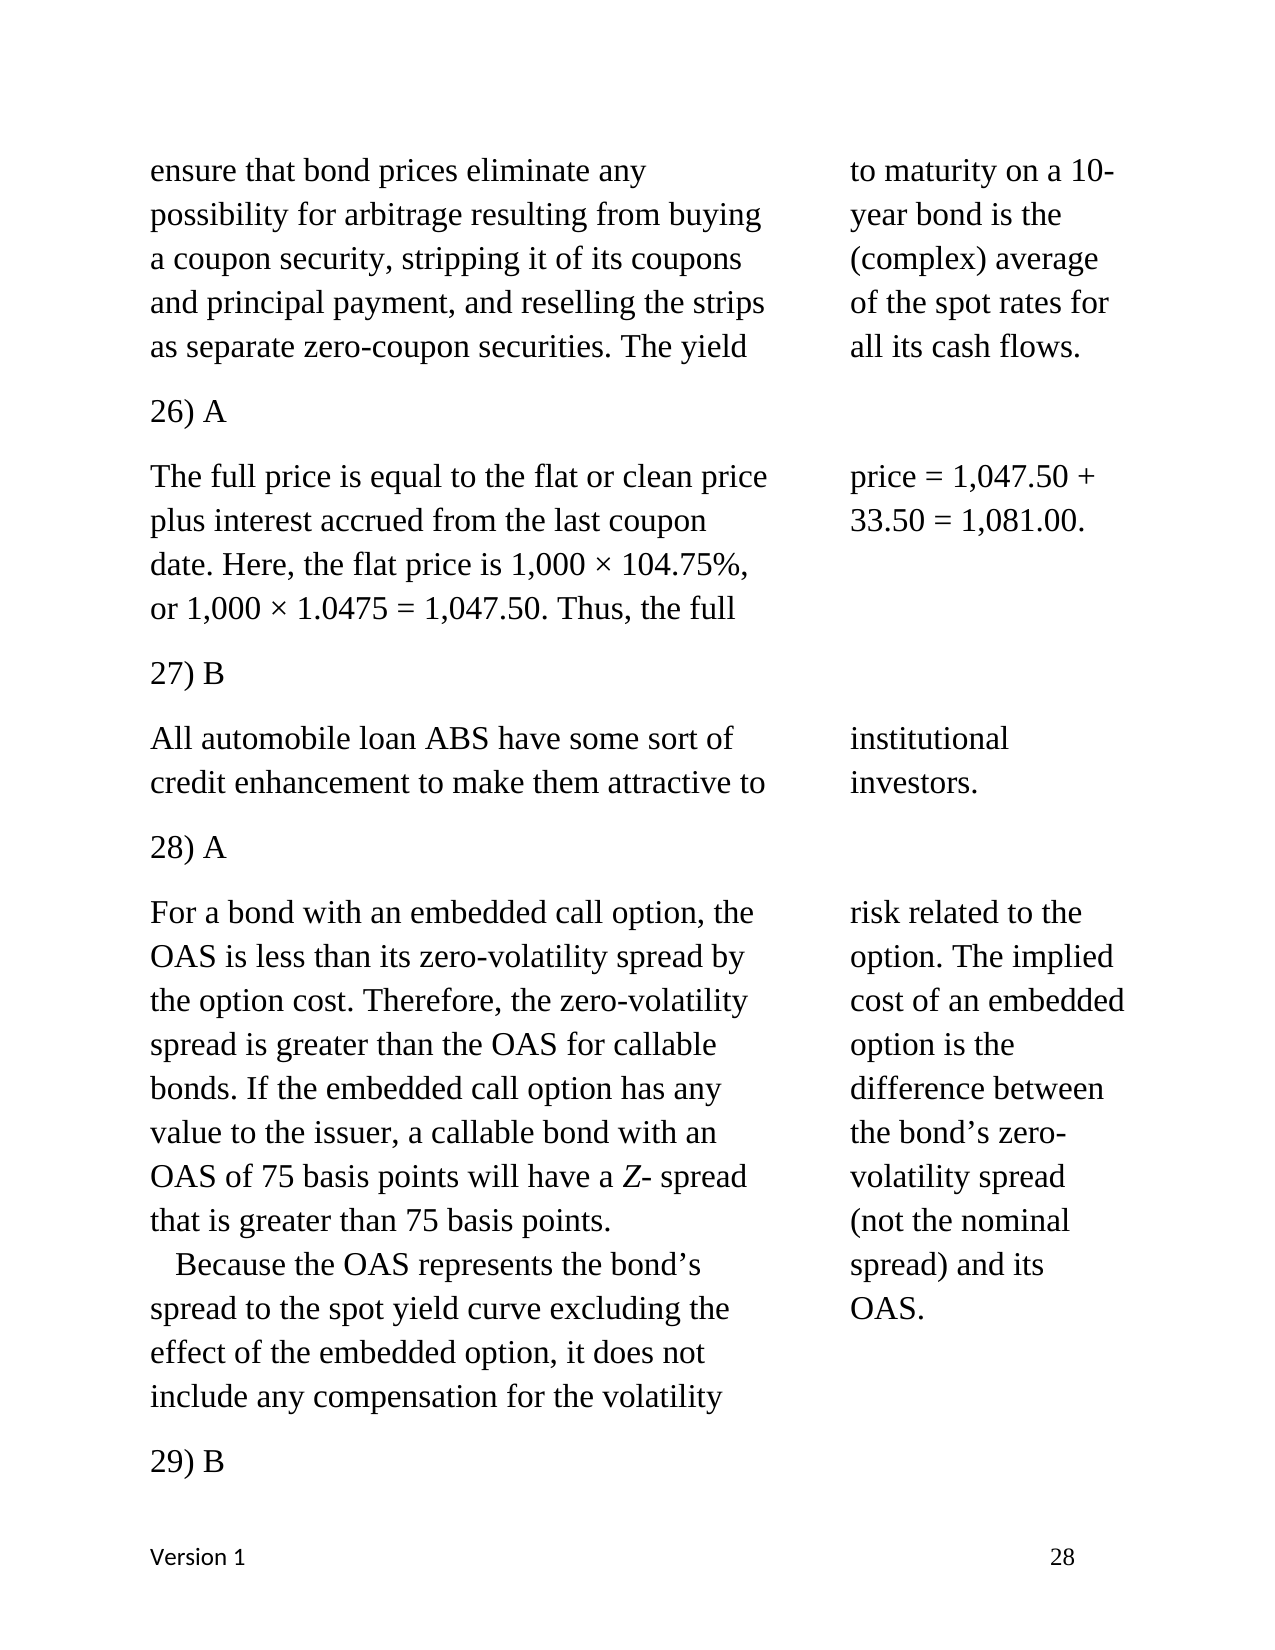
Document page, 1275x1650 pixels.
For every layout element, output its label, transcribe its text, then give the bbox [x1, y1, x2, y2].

text All automobile loan ABS have some sort of credit enhancement to make them attractive to institutional investors. [850, 718, 1125, 800]
text 28) A [150, 827, 775, 865]
text 26) A [150, 391, 775, 429]
text The full price is equal to the flat or clean price plus interest accrued from the last coupon date. Here, the flat price is 1,000 × 104.75%, or 1,000 × 1.0475 = 1,047.50. Thus, the full price = 1,047.50 + 33.50 = 1,081.00. [850, 456, 1125, 538]
text 29) B [150, 1441, 775, 1480]
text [150, 150, 775, 364]
text 27) B [150, 653, 775, 691]
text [850, 150, 1125, 364]
text For a bond with an embedded call option, the OAS is less than its zero-volatility spread by the option cost. Therefore, the zero-volatility spread is greater than the OAS for callable bonds. If the embedded call option has any value to the issuer, a callable bond with an OAS of 75 basis points will have a Z- spread that is greater than 75 basis points. Because the OAS represents the bond’s spread to the spot yield curve excluding the effect of the embedded option, it does not include any compensation for the volatility risk related to the option. The implied cost of an embedded option is the difference between the bond’s zero-volatility spread (not the nominal spread) and its OAS. [150, 892, 775, 1415]
text For a bond with an embedded call option, the OAS is less than its zero-volatility spread by the option cost. Therefore, the zero-volatility spread is greater than the OAS for callable bonds. If the embedded call option has any value to the issuer, a callable bond with an OAS of 75 basis points will have a Z- spread that is greater than 75 basis points. Because the OAS represents the bond’s spread to the spot yield curve excluding the effect of the embedded option, it does not include any compensation for the volatility risk related to the option. The implied cost of an embedded option is the difference between the bond’s zero-volatility spread (not the nominal spread) and its OAS. [850, 892, 1125, 1327]
text The full price is equal to the flat or clean price plus interest accrued from the last coupon date. Here, the flat price is 1,000 × 104.75%, or 1,000 × 1.0475 = 1,047.50. Thus, the full price = 1,047.50 + 33.50 = 1,081.00. [150, 456, 775, 627]
text All automobile loan ABS have some sort of credit enhancement to make them attractive to institutional investors. [150, 718, 775, 800]
